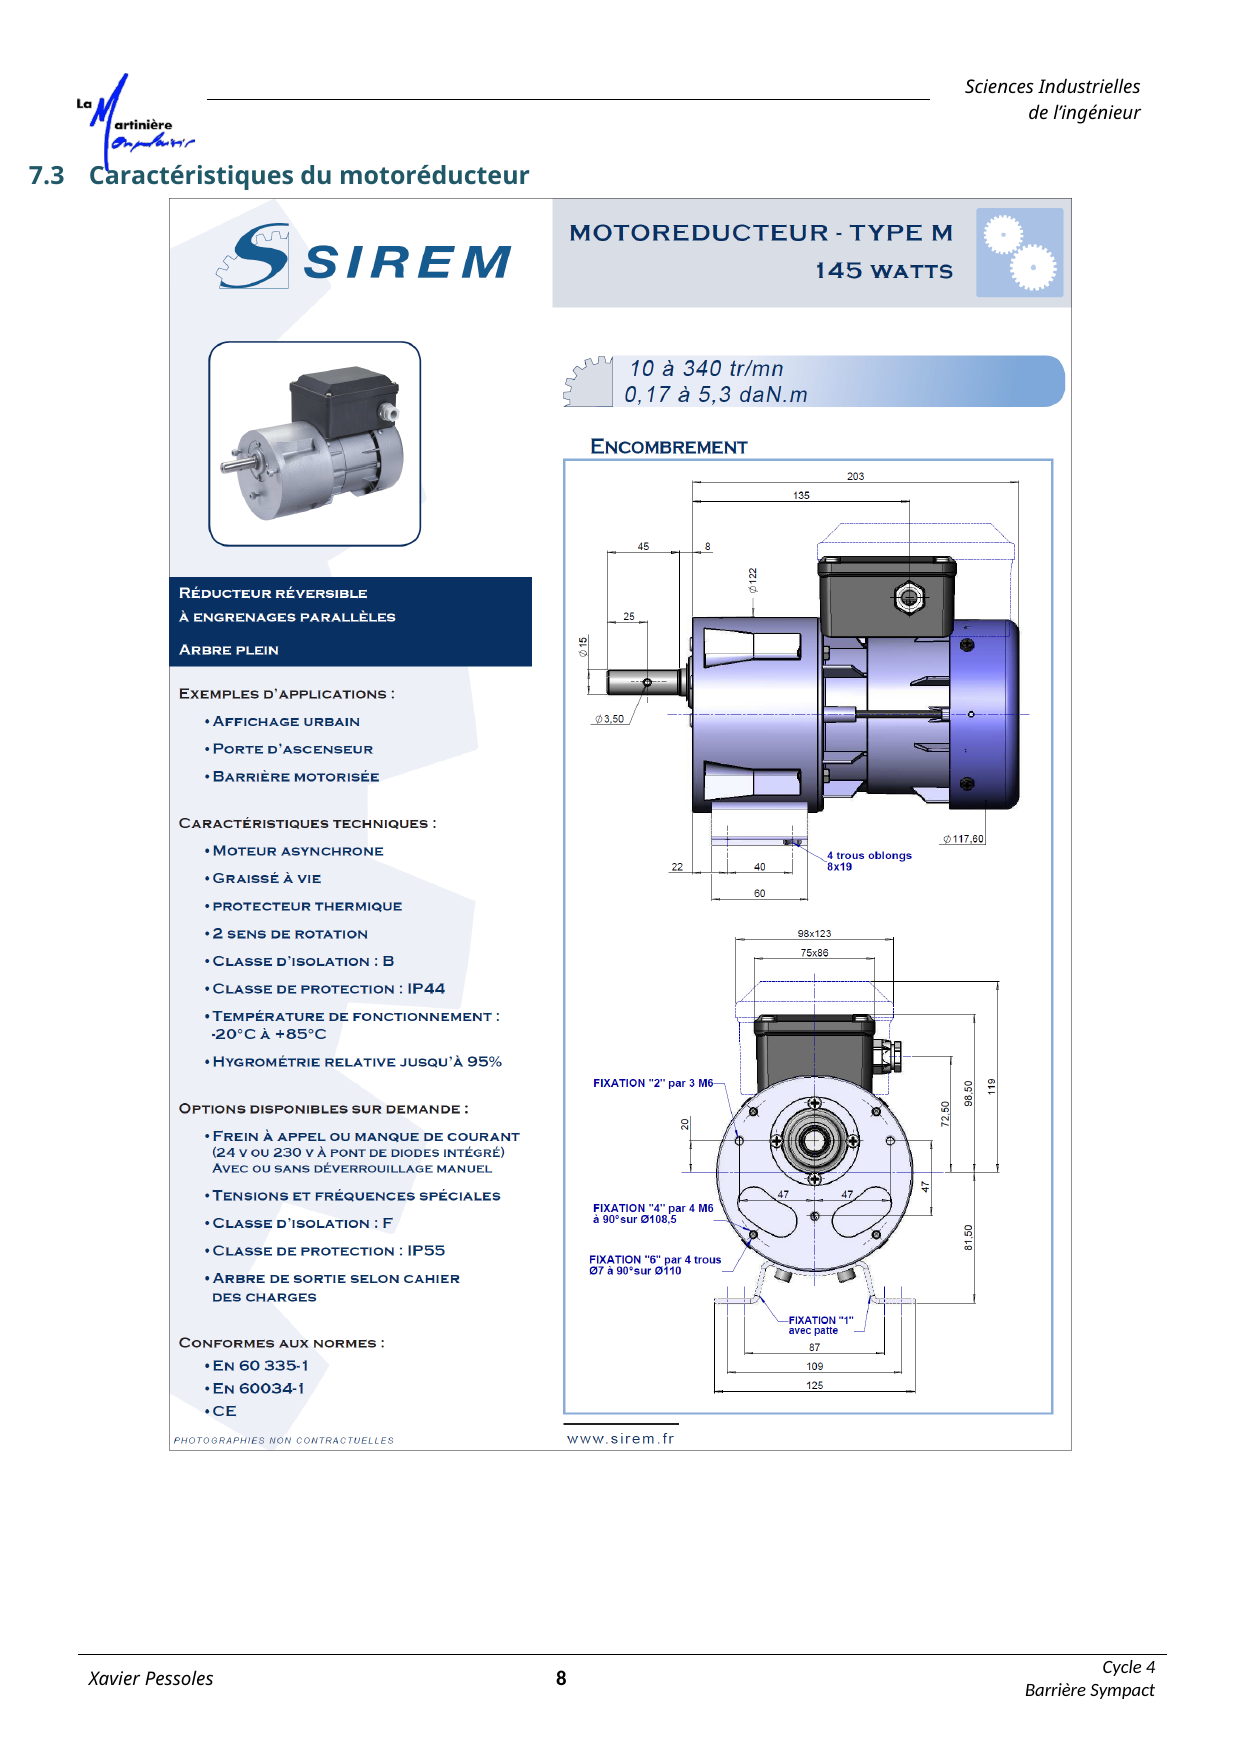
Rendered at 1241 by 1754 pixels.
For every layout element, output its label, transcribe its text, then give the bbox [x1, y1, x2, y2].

subtitle Caractéristiques du motoréducteur [29, 157, 1152, 191]
picture [77, 73, 195, 157]
